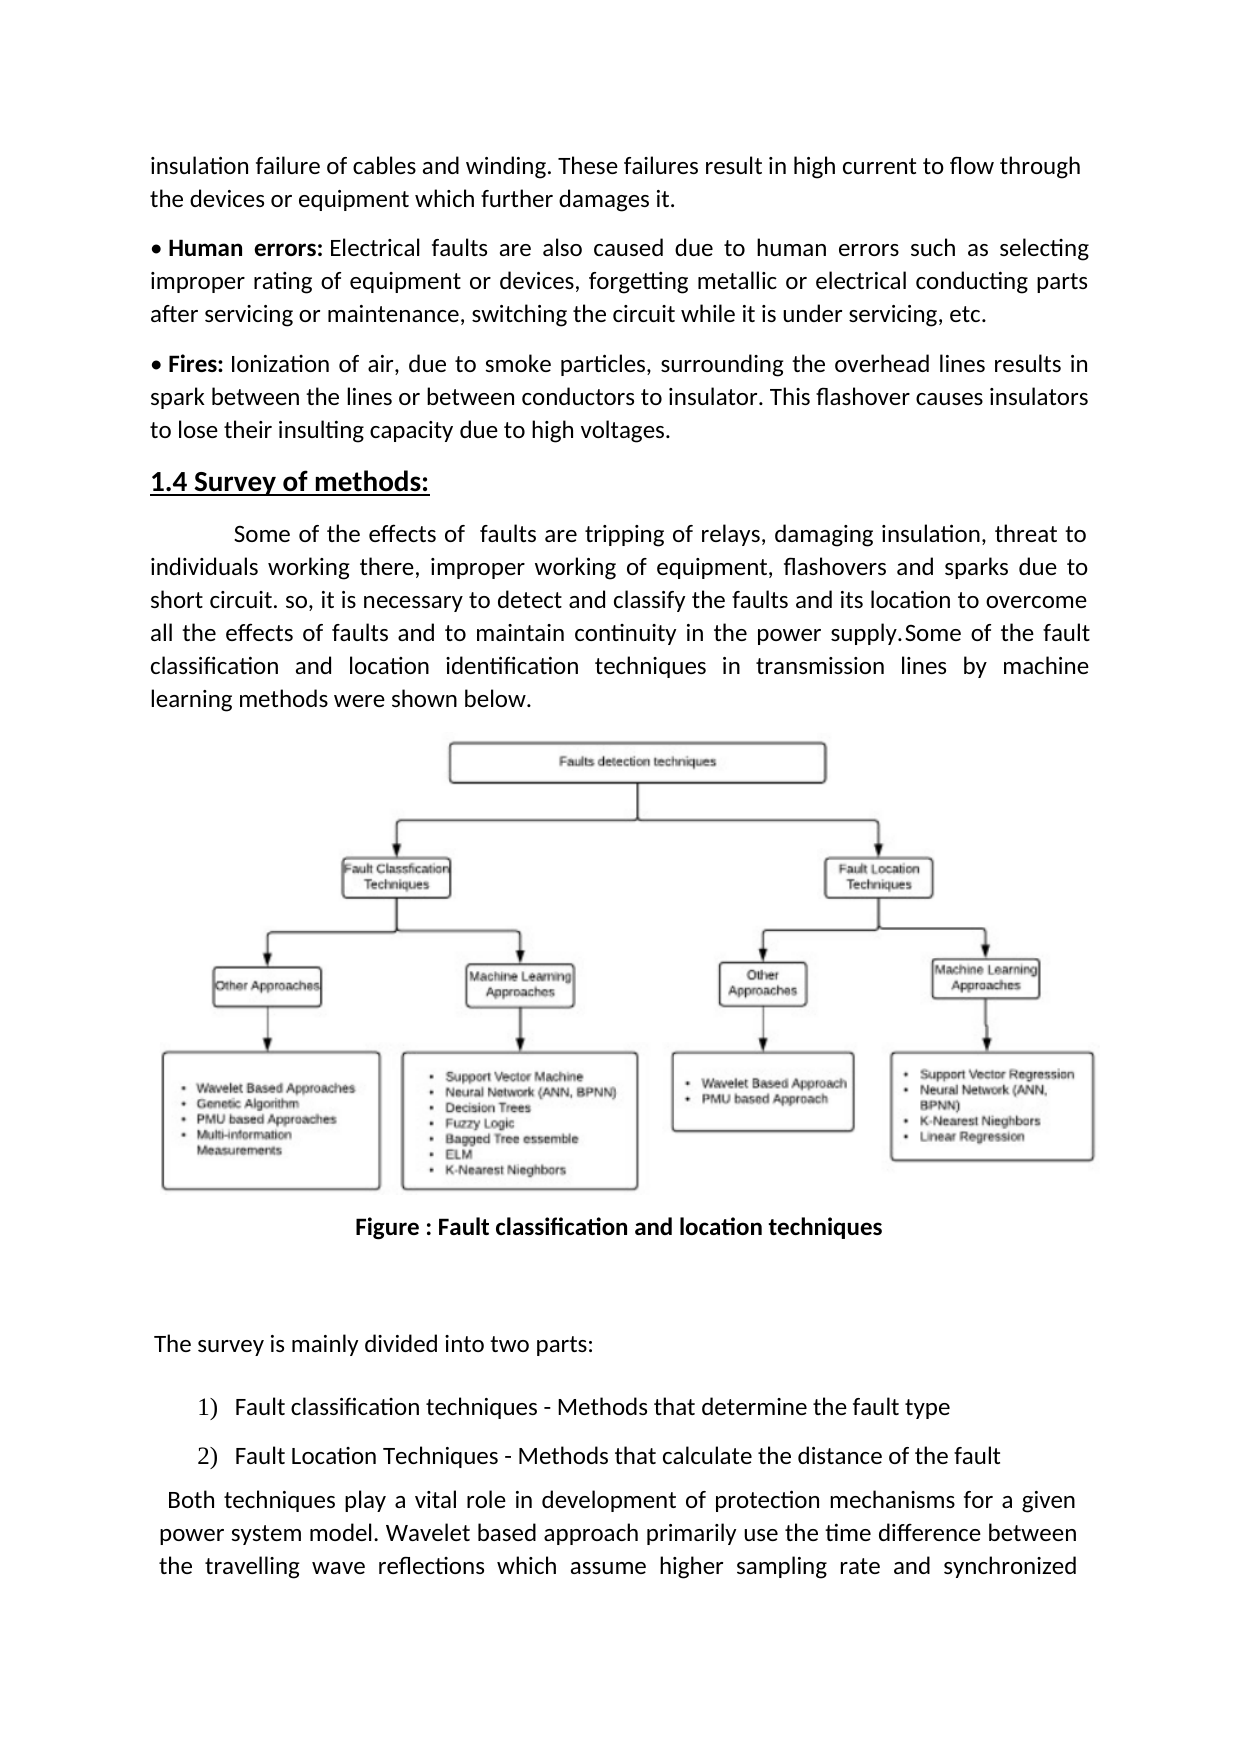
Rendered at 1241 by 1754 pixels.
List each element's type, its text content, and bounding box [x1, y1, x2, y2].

text Some of the effects of faults are tripping of relays, damaging insulation, threat to individuals working there, improper working of equipment, flashovers and sparks due to short circuit. so, it is necessary to detect and classify the faults and its location to overcome all the effects of faults and to maintain continuity in the power supply.Some of the fault classification and location identification techniques in transmission lines by machine learning methods were shown below. [150, 518, 1090, 713]
text The survey is mainly divided into two parts: [154, 1328, 1084, 1358]
text 1.4 Survey of methods: [150, 463, 1090, 499]
list Fault Location Techniques - Methods that calculate the distance of the fault [197, 1440, 1078, 1471]
text • Fires: Ionization of air, due to smoke particles, surrounding the overhead lines results in spark between the lines or between conductors to insulator. This flashover causes insulators to lose their insulting capacity due to high voltages. [150, 348, 1090, 444]
text • Human errors: Electrical faults are also caused due to human errors such as selecting improper rating of equipment or devices, forgetting metallic or electrical conducting parts after servicing or maintenance, switching the circuit while it is under servicing, etc. [150, 232, 1090, 329]
picture [159, 732, 1100, 1195]
list Fault classification techniques - Methods that determine the fault type [197, 1391, 1078, 1421]
text Figure : Fault classification and location techniques [154, 1212, 1084, 1242]
